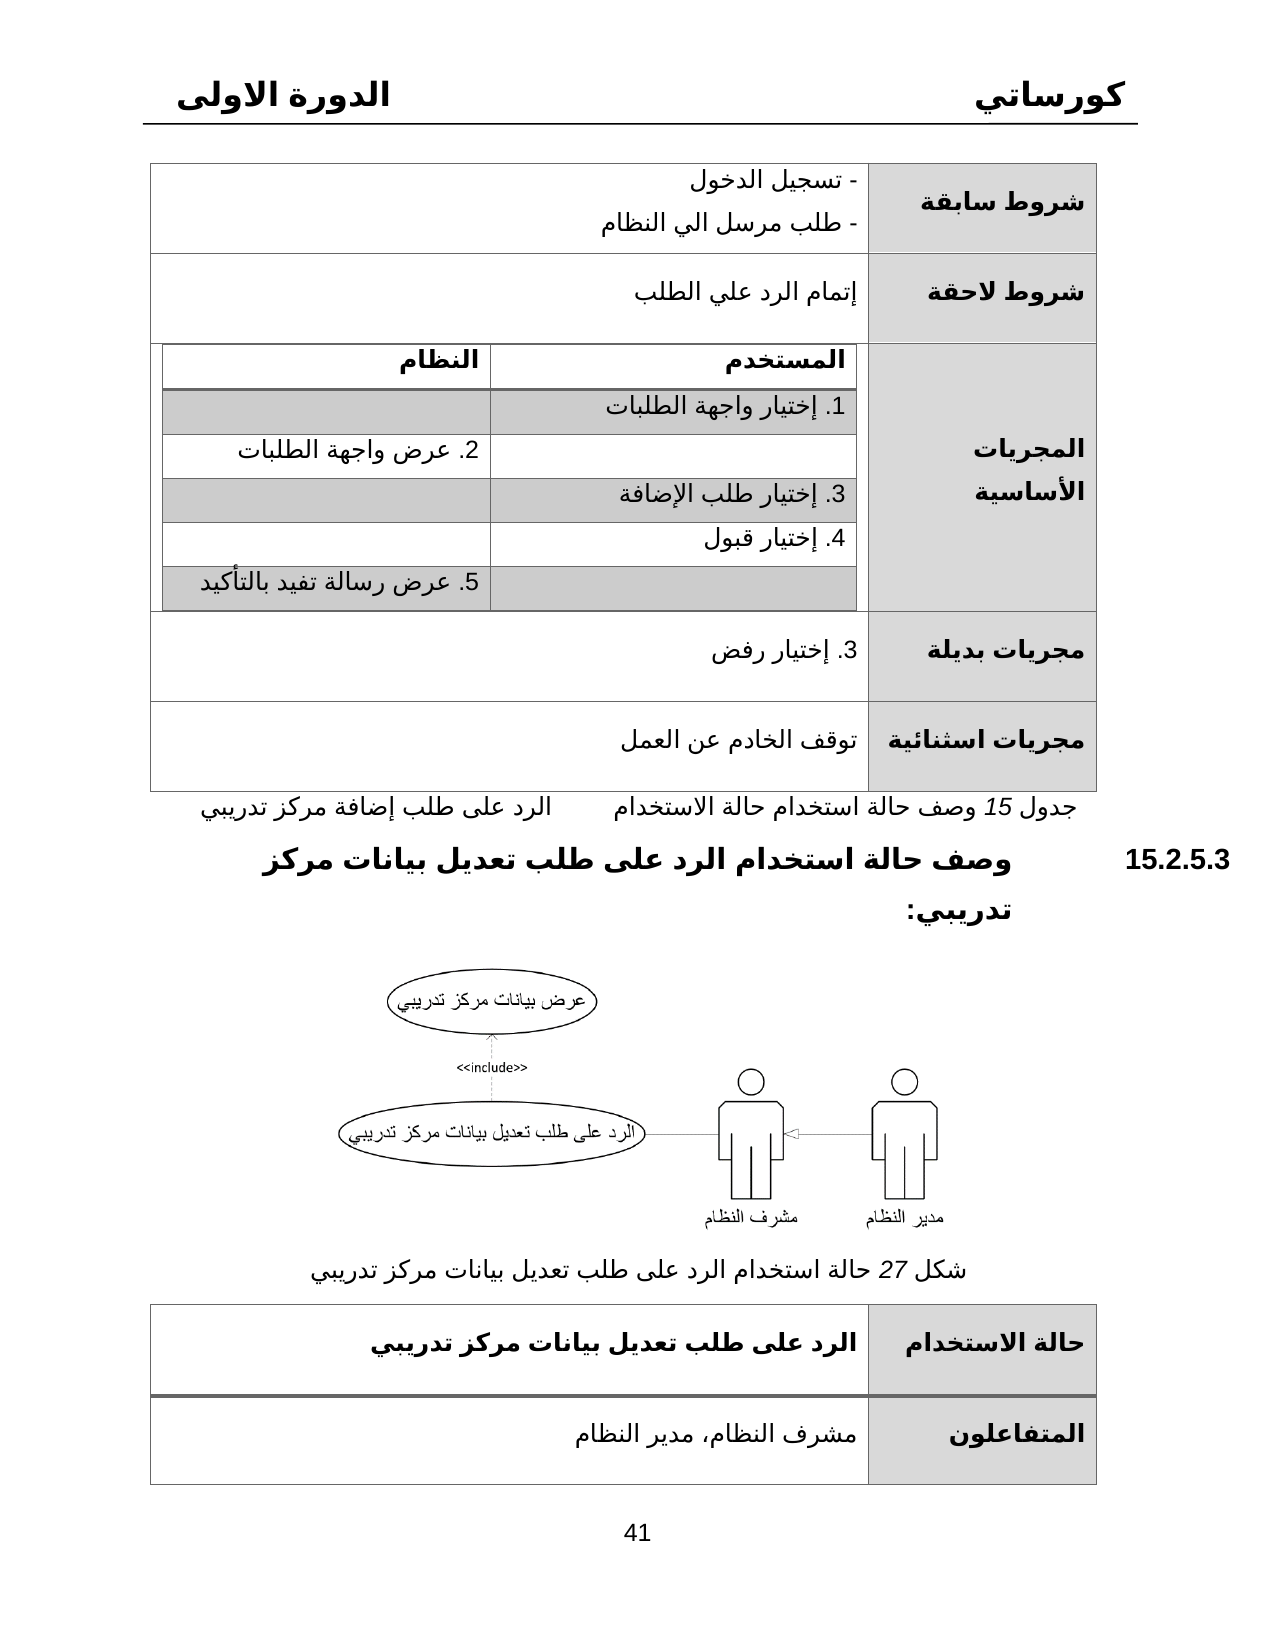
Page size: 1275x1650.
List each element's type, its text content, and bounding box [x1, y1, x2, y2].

table_cell [163, 523, 490, 566]
table_cell مشرف النظام، مدير النظام [151, 1398, 868, 1484]
table_cell توقف الخادم عن العمل [151, 702, 868, 791]
subtitle وصف حالة استخدام الرد على طلب تعديل بيانات مركز تدريبي: [150, 842, 1125, 926]
table_header حالة الاستخدام [869, 1305, 1096, 1394]
table_cell إتمام الرد علي الطلب [151, 254, 868, 342]
table_cell [151, 344, 162, 611]
table_cell [163, 435, 490, 478]
table_cell [491, 345, 856, 388]
table_cell المجريات الأساسية [869, 344, 1096, 611]
table_cell شروط سابقة [869, 164, 1096, 252]
table_cell - تسجيل الدخول - طلب مرسل الي النظام [151, 164, 868, 252]
table_cell [163, 345, 490, 388]
table_cell [857, 344, 868, 611]
table_cell مجريات بديلة [869, 612, 1096, 701]
text جدول 15 وصف حالة استخدام حالة الاستخدام الرد على طلب إضافة مركز تدريبي [150, 792, 1125, 821]
table_cell 3. إختيار رفض [151, 612, 868, 701]
table_header الرد على طلب تعديل بيانات مركز تدريبي [151, 1305, 868, 1394]
table_cell مجريات اسثنائية [869, 702, 1096, 791]
table_cell [491, 523, 856, 566]
text شكل 27 حالة استخدام الرد على طلب تعديل بيانات مركز تدريبي [150, 1255, 1125, 1283]
picture [315, 942, 960, 1241]
table_cell شروط لاحقة [869, 254, 1096, 342]
table_cell [491, 435, 856, 478]
table_cell المتفاعلون [869, 1398, 1096, 1484]
